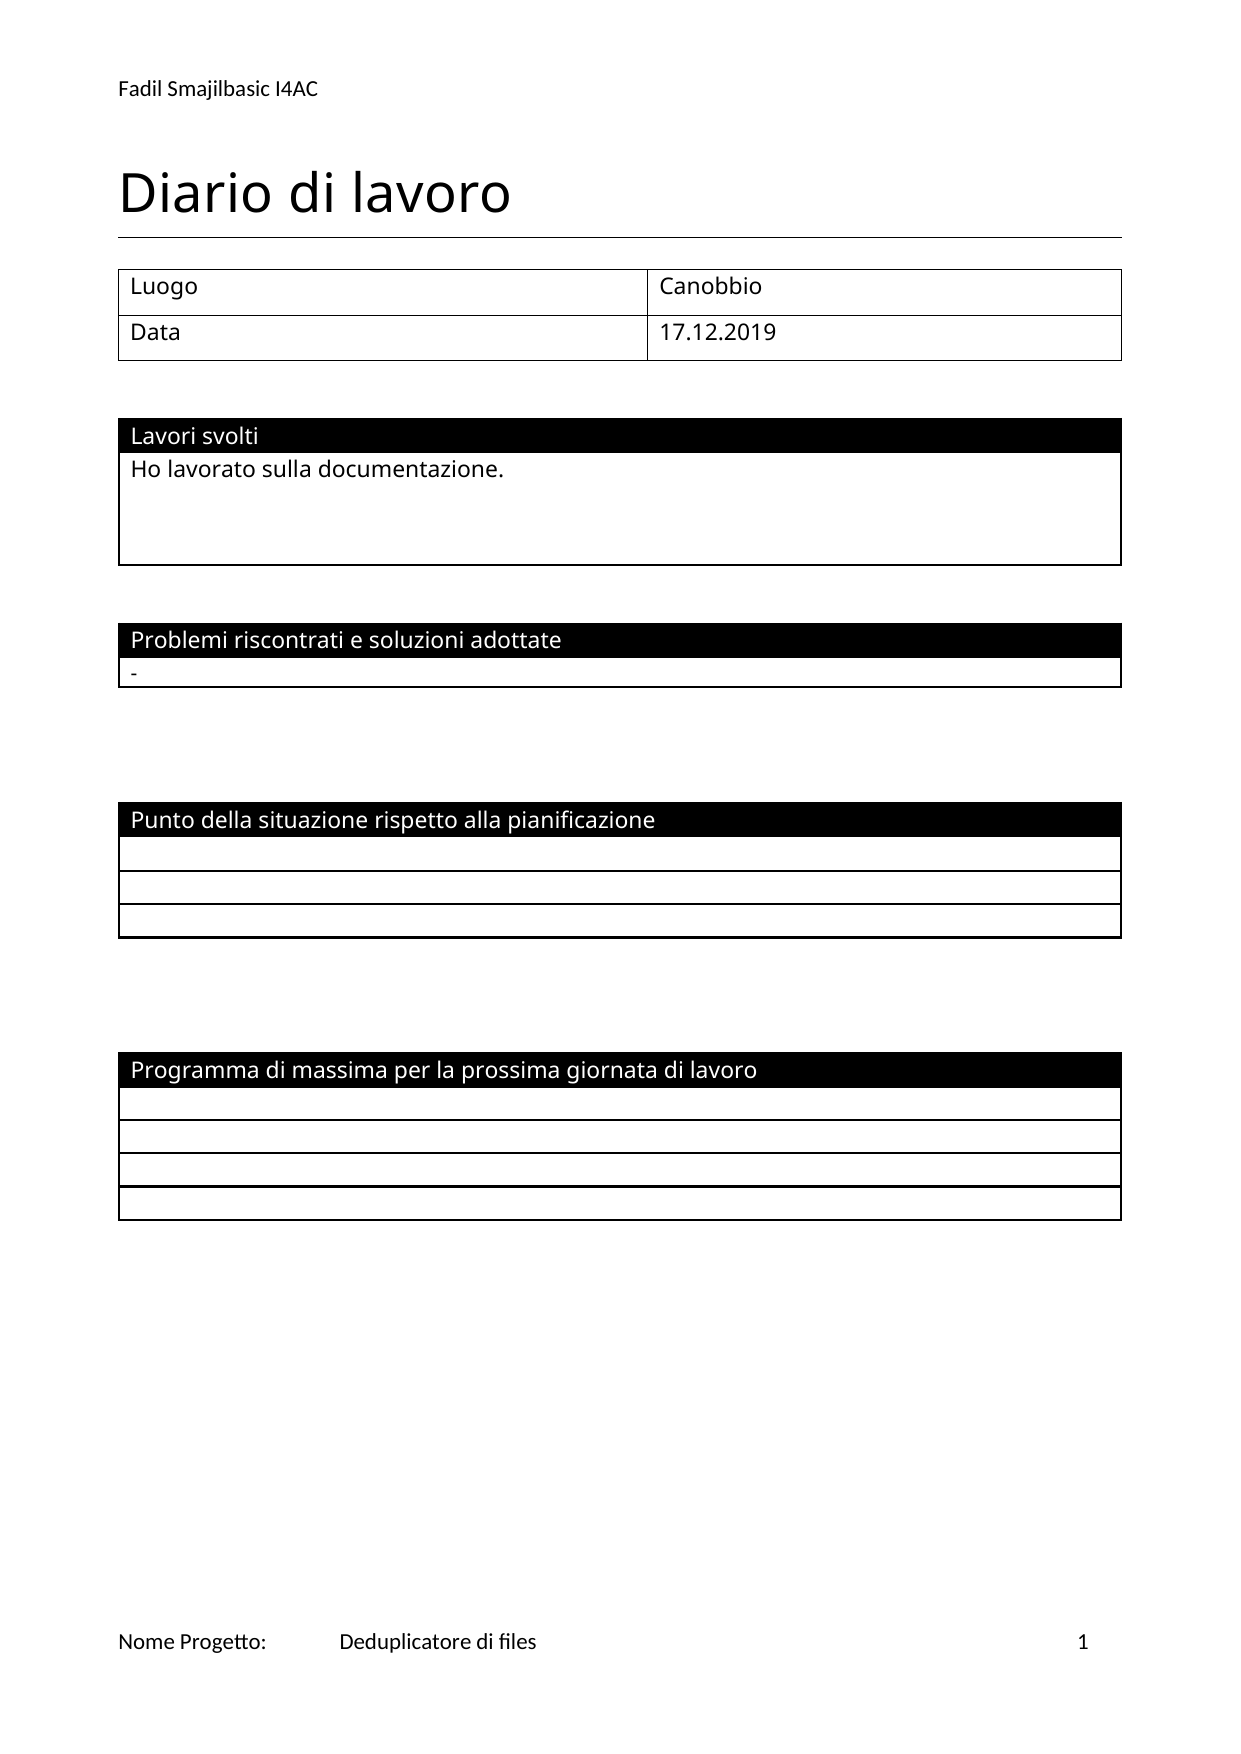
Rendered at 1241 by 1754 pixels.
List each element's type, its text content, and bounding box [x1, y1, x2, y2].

title Diario di lavoro [118, 155, 1122, 237]
table_header Luogo [119, 270, 647, 314]
table_cell [120, 837, 1120, 870]
table_cell 17.12.2019 [648, 316, 1121, 360]
table_cell - [120, 658, 1120, 686]
table_cell [120, 1088, 1120, 1119]
table_header Punto della situazione rispetto alla pianificazione [120, 804, 1120, 835]
table_cell Data [119, 316, 647, 360]
table_header Lavori svolti [120, 420, 1120, 451]
table_cell [120, 1188, 1120, 1219]
table_cell Ho lavorato sulla documentazione. [120, 453, 1120, 563]
table_cell [120, 1121, 1120, 1152]
table_cell [120, 872, 1120, 903]
table_header Programma di massima per la prossima giornata di lavoro [120, 1054, 1120, 1085]
table_cell [120, 1154, 1120, 1185]
table_header Canobbio [648, 270, 1121, 314]
table_header Problemi riscontrati e soluzioni adottate [120, 625, 1120, 656]
table_cell [120, 905, 1120, 936]
